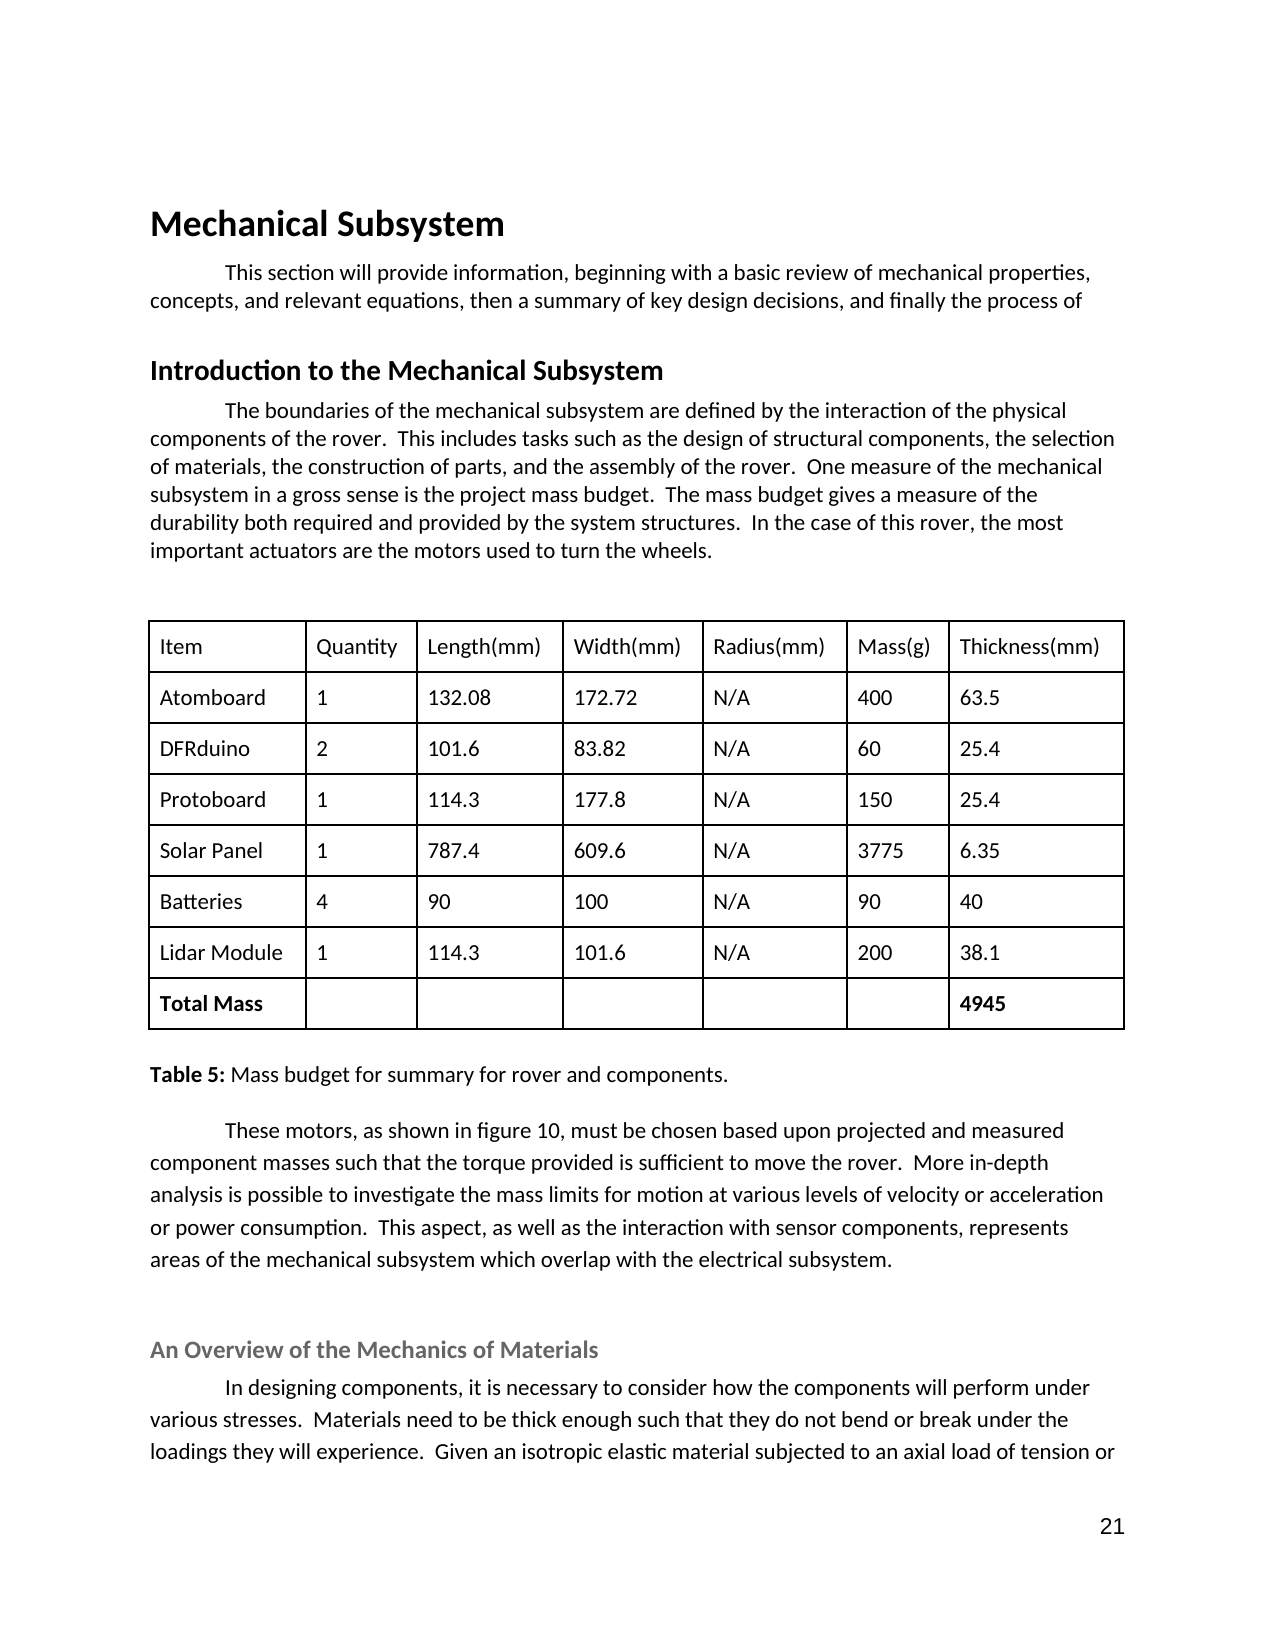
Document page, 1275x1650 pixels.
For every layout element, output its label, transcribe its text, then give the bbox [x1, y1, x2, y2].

table_cell 90 [848, 877, 948, 926]
table_cell 6.35 [950, 826, 1123, 875]
text These motors, as shown in figure 10, must be chosen based upon projected and measured component masses such that the torque provided is sufficient to move the rover. More in-depth analysis is possible to investigate the mass limits for motion at various levels of velocity or acceleration or power consumption. This aspect, as well as the interaction with sensor components, represents areas of the mechanical subsystem which overlap with the electrical subsystem. [150, 1116, 1125, 1273]
table_cell 177.8 [564, 775, 702, 824]
table_header Radius(mm) [704, 622, 846, 671]
table_cell 787.4 [418, 826, 562, 875]
table_cell N/A [704, 775, 846, 824]
table_cell 4945 [950, 979, 1123, 1027]
table_cell Batteries [150, 877, 305, 926]
table_cell Total Mass [150, 979, 305, 1027]
table_cell 172.72 [564, 673, 702, 722]
table_header Thickness(mm) [950, 622, 1123, 671]
table_cell [564, 979, 702, 1027]
table_cell N/A [704, 673, 846, 722]
subtitle Mechanical Subsystem [150, 200, 1125, 246]
table_cell 60 [848, 724, 948, 773]
table_cell Atomboard [150, 673, 305, 722]
table_cell 1 [307, 775, 416, 824]
table_cell 200 [848, 928, 948, 977]
table_cell 4 [307, 877, 416, 926]
table_cell 38.1 [950, 928, 1123, 977]
table_header Mass(g) [848, 622, 948, 671]
text This section will provide information, beginning with a basic review of mechanical properties, concepts, and relevant equations, then a summary of key design decisions, and finally the process of [150, 258, 1125, 314]
table_cell N/A [704, 877, 846, 926]
table_cell 40 [950, 877, 1123, 926]
table_cell Protoboard [150, 775, 305, 824]
table_cell N/A [704, 928, 846, 977]
table_cell [418, 979, 562, 1027]
table_cell 1 [307, 673, 416, 722]
subtitle Introduction to the Mechanical Subsystem [150, 352, 1125, 387]
table_cell N/A [704, 826, 846, 875]
table_header Width(mm) [564, 622, 702, 671]
table_cell 101.6 [564, 928, 702, 977]
table_header Length(mm) [418, 622, 562, 671]
table_cell 2 [307, 724, 416, 773]
table_cell Solar Panel [150, 826, 305, 875]
table_cell Lidar Module [150, 928, 305, 977]
table_cell 1 [307, 826, 416, 875]
table_cell DFRduino [150, 724, 305, 773]
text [150, 1373, 1125, 1466]
table_cell 400 [848, 673, 948, 722]
table_cell 25.4 [950, 775, 1123, 824]
table_cell 114.3 [418, 775, 562, 824]
table_header Item [150, 622, 305, 671]
table_cell 101.6 [418, 724, 562, 773]
table_cell 609.6 [564, 826, 702, 875]
table_cell N/A [704, 724, 846, 773]
table_cell 1 [307, 928, 416, 977]
table_cell [704, 979, 846, 1027]
subtitle An Overview of the Mechanics of Materials [150, 1334, 1125, 1365]
table_cell 63.5 [950, 673, 1123, 722]
table_cell 100 [564, 877, 702, 926]
table_cell 25.4 [950, 724, 1123, 773]
table_cell 83.82 [564, 724, 702, 773]
text Table 5: Mass budget for summary for rover and components. [150, 1060, 1125, 1088]
table_cell [307, 979, 416, 1027]
table_cell 132.08 [418, 673, 562, 722]
table_cell 150 [848, 775, 948, 824]
table_cell [848, 979, 948, 1027]
table_cell 114.3 [418, 928, 562, 977]
table_cell 90 [418, 877, 562, 926]
table_header Quantity [307, 622, 416, 671]
text The boundaries of the mechanical subsystem are defined by the interaction of the physical components of the rover. This includes tasks such as the design of structural components, the selection of materials, the construction of parts, and the assembly of the rover. One measure of the mechanical subsystem in a gross sense is the project mass budget. The mass budget gives a measure of the durability both required and provided by the system structures. In the case of this rover, the most important actuators are the motors used to turn the wheels. [150, 396, 1125, 564]
table_cell 3775 [848, 826, 948, 875]
